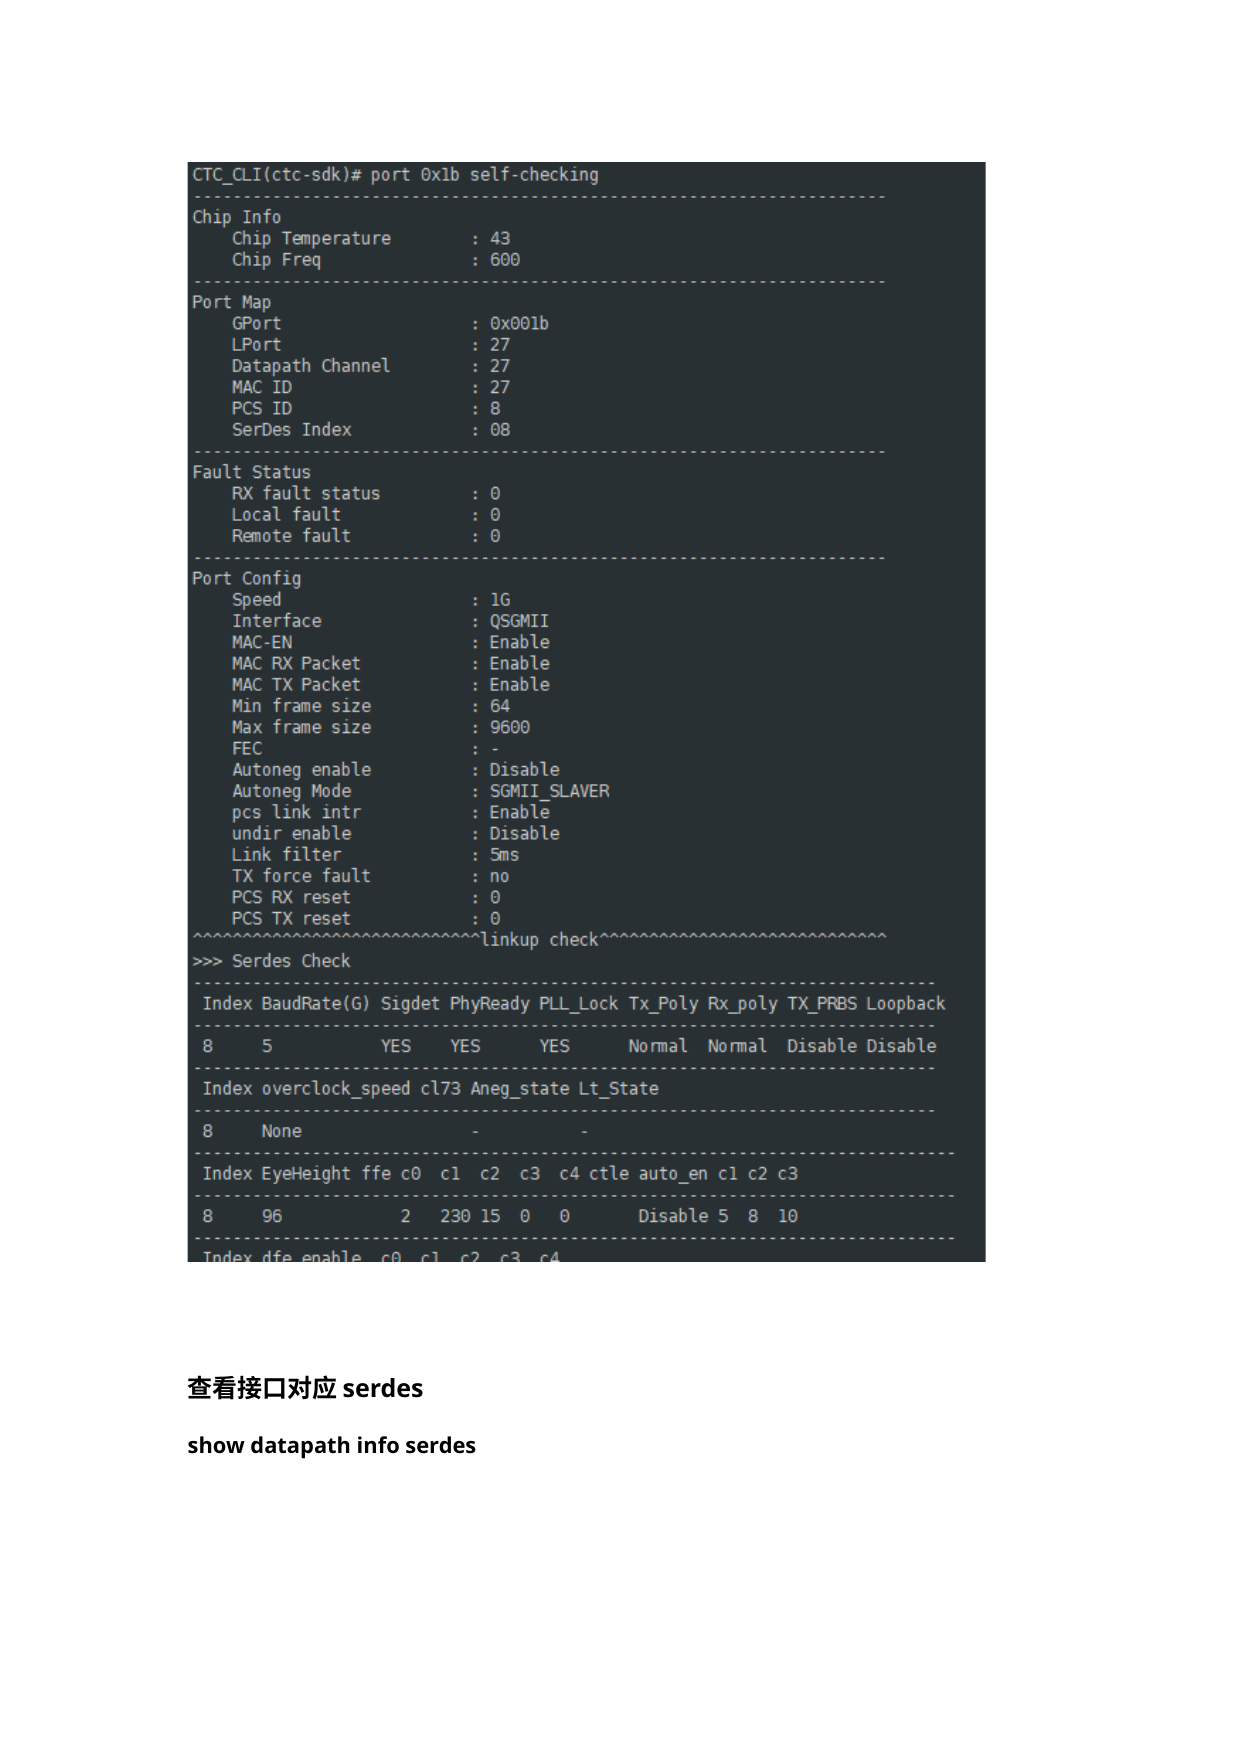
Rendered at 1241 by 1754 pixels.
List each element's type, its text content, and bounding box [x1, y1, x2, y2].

picture [187, 162, 986, 1262]
text 查看接口对应serdes [187, 1354, 1053, 1419]
text show datapath info serdes [187, 1428, 1053, 1461]
